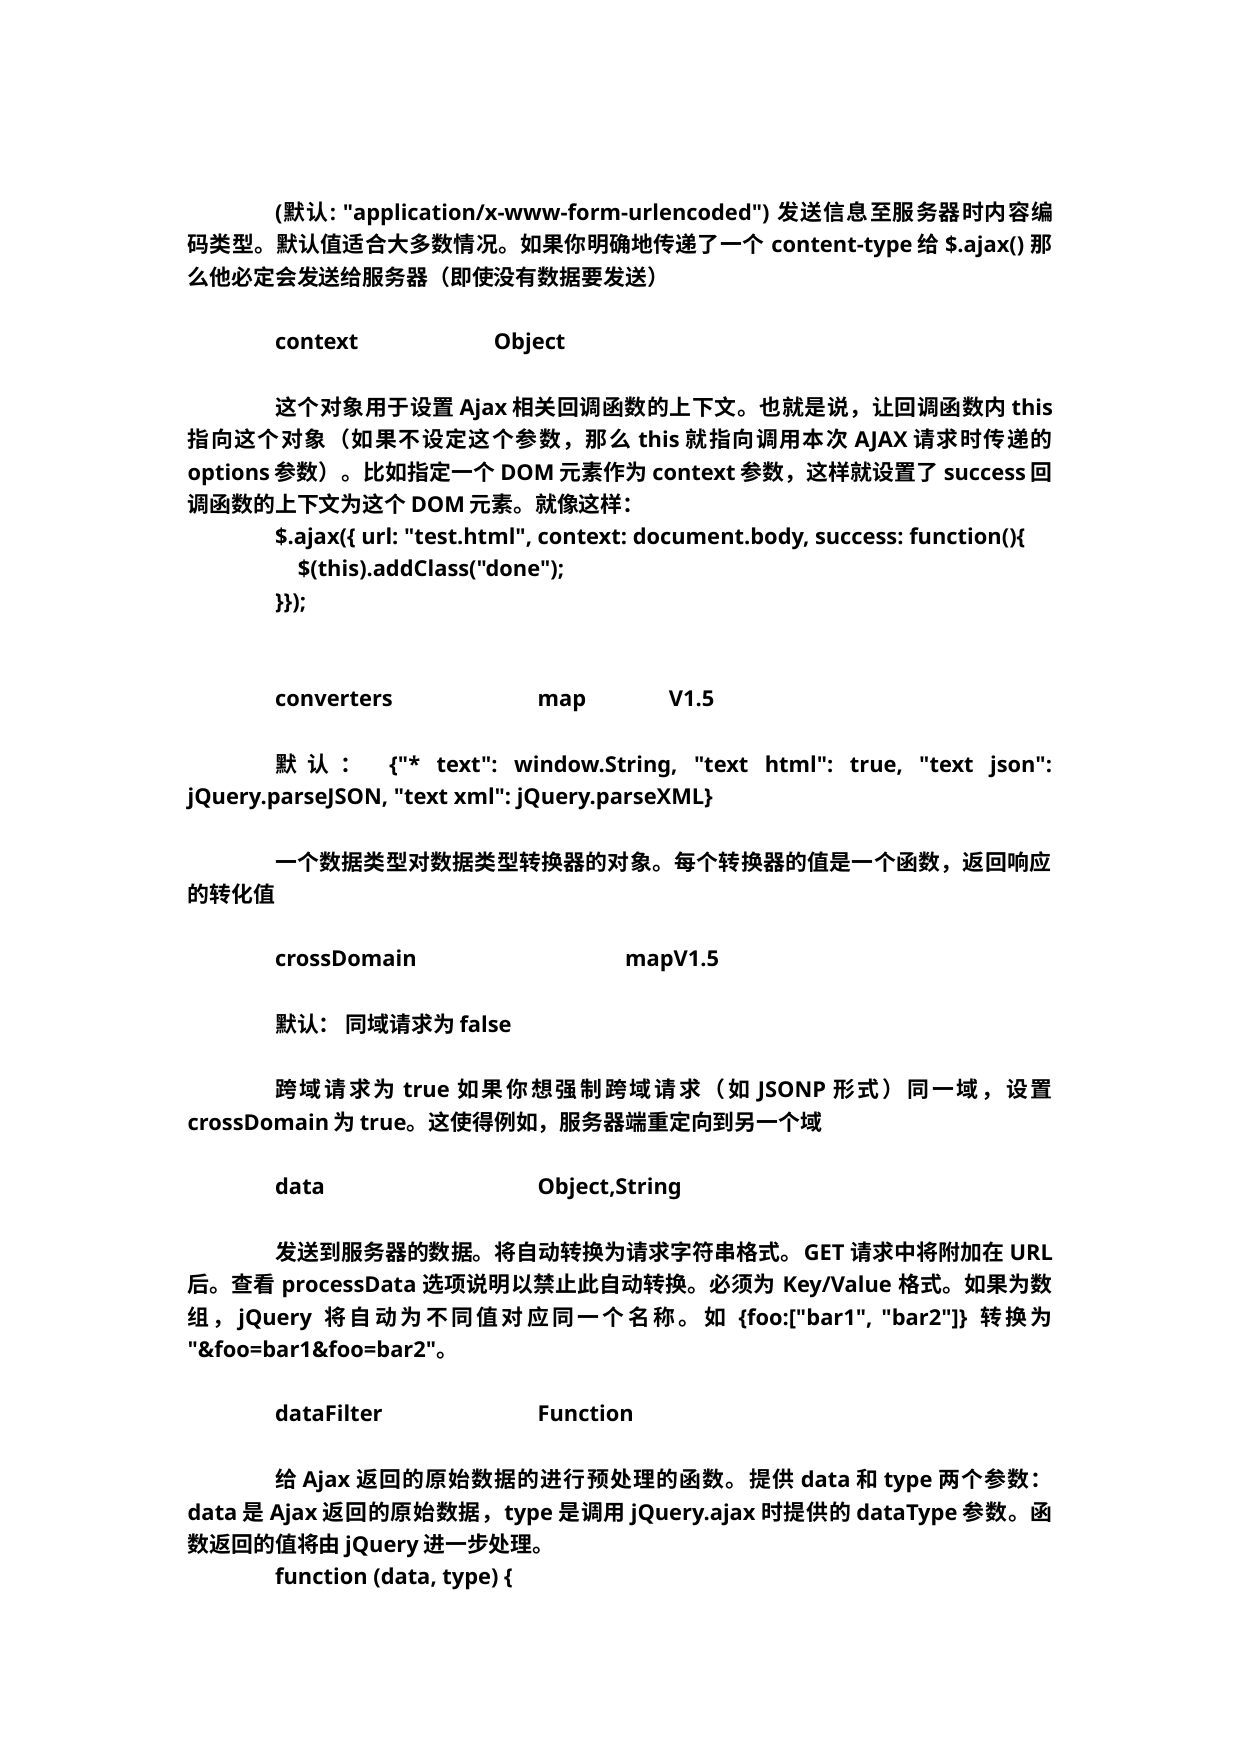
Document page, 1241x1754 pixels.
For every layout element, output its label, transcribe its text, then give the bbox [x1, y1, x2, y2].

text 默认： 同域请求为false [187, 1007, 1053, 1039]
text data Object,String [187, 1169, 1053, 1202]
text 给Ajax返回的原始数据的进行预处理的函数。提供data和type两个参数：data是Ajax返回的原始数据，type是调用jQuery.ajax时提供的dataType参数。函数返回的值将由jQuery进一步处理。 [187, 1462, 1053, 1559]
text context Object [187, 324, 1053, 357]
text 这个对象用于设置Ajax相关回调函数的上下文。也就是说，让回调函数内this指向这个对象（如果不设定这个参数，那么this就指向调用本次AJAX请求时传递的options参数）。比如指定一个DOM元素作为context参数，这样就设置了success回调函数的上下文为这个DOM元素。就像这样： [187, 389, 1053, 519]
text 默认： {"* text": window.String, "text html": true, "text json": jQuery.parseJSON, "text xml": jQuery.parseXML} [187, 747, 1053, 812]
text function (data, type) { [187, 1559, 1053, 1592]
text 发送到服务器的数据。将自动转换为请求字符串格式。GET 请求中将附加在 URL 后。查看 processData 选项说明以禁止此自动转换。必须为 Key/Value 格式。如果为数组，jQuery 将自动为不同值对应同一个名称。如 {foo:["bar1", "bar2"]} 转换为 "&foo=bar1&foo=bar2"。 [187, 1234, 1053, 1364]
text 跨域请求为true如果你想强制跨域请求（如JSONP形式）同一域，设置crossDomain为true。这使得例如，服务器端重定向到另一个域 [187, 1072, 1053, 1137]
text dataFilter Function [187, 1397, 1053, 1429]
text (默认: "application/x-www-form-urlencoded") 发送信息至服务器时内容编码类型。默认值适合大多数情况。如果你明确地传递了一个content-type给 $.ajax() 那么他必定会发送给服务器（即使没有数据要发送） [187, 194, 1053, 292]
text $.ajax({ url: "test.html", context: document.body, success: function(){ [187, 519, 1053, 552]
text 一个数据类型对数据类型转换器的对象。每个转换器的值是一个函数，返回响应的转化值 [187, 844, 1053, 909]
text $(this).addClass("done"); [187, 552, 1053, 584]
text }}); [187, 584, 1053, 617]
text crossDomain mapV1.5 [187, 942, 1053, 974]
text converters map V1.5 [187, 682, 1053, 714]
